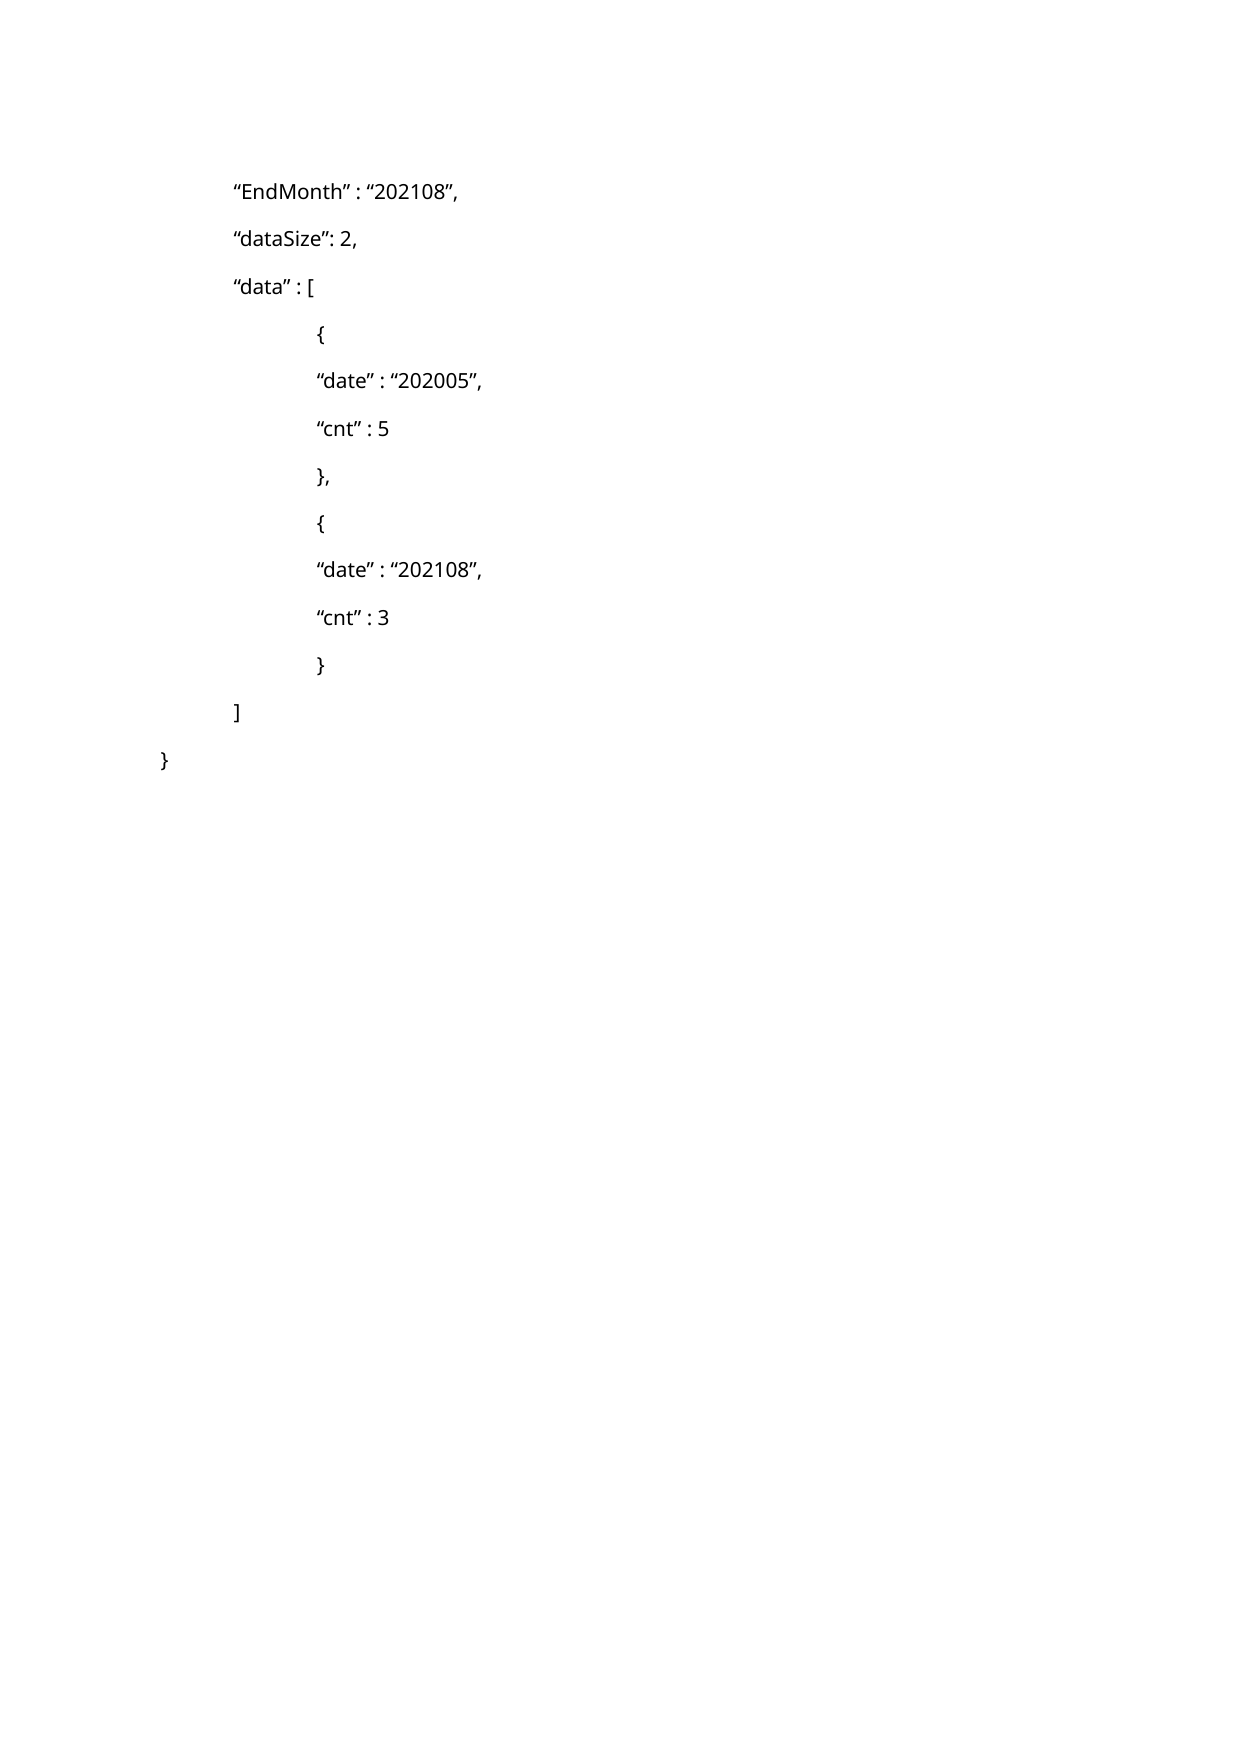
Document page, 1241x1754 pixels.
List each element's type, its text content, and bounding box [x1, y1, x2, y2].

text { [233, 319, 1090, 347]
text “data” : [ [150, 272, 1090, 300]
text }, [150, 461, 1090, 489]
text “cnt” : 5 [150, 414, 1090, 442]
text { [150, 508, 1090, 537]
text ] [150, 697, 1090, 726]
text “date” : “202005”, [150, 366, 1090, 395]
text “date” : “202108”, [150, 556, 1090, 584]
text } [150, 745, 1090, 773]
text “cnt” : 3 [150, 603, 1090, 631]
text “EndMonth” : “202108”, [150, 177, 1090, 206]
text } [150, 650, 1090, 678]
text “dataSize”: 2, [150, 224, 1090, 253]
